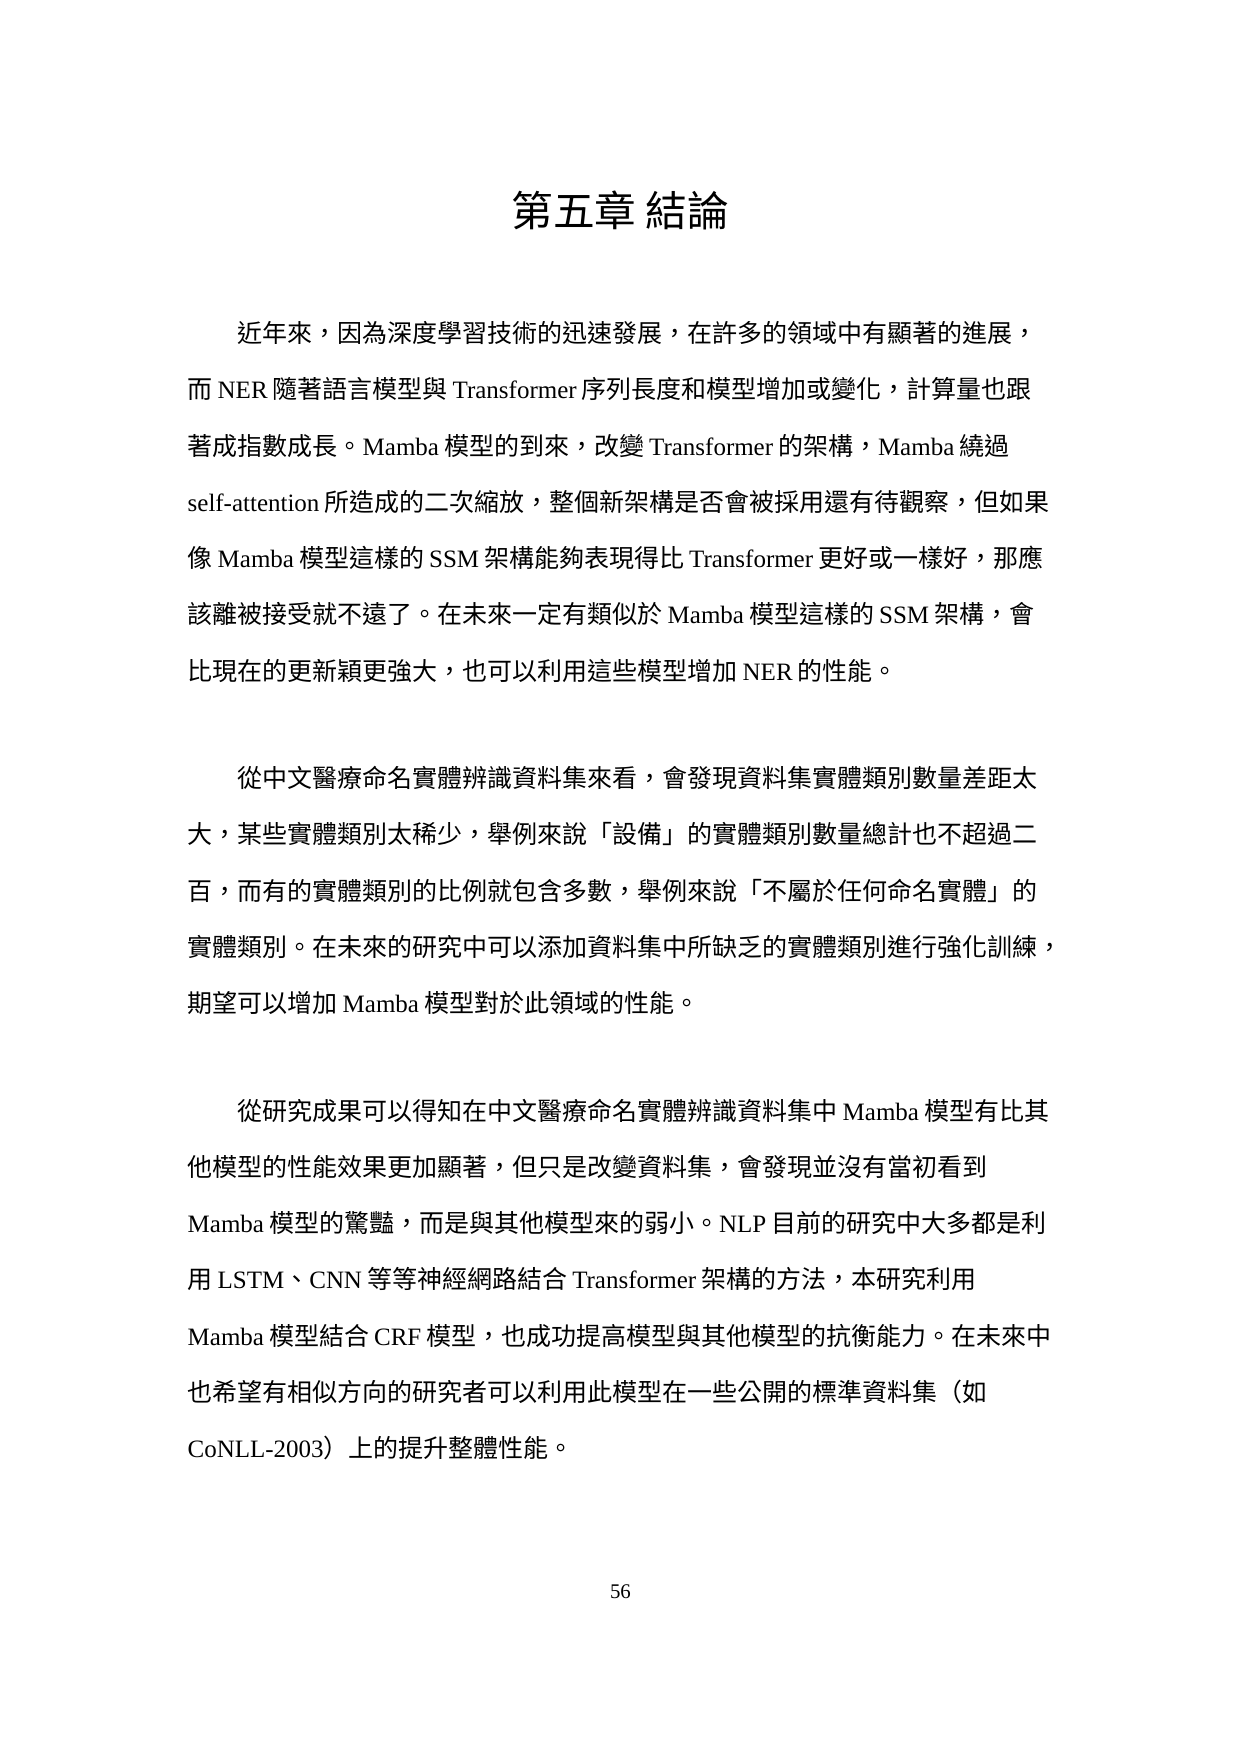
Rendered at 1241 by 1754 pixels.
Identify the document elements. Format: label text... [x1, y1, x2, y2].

text 從中文醫療命名實體辨識資料集來看，會發現資料集實體類別數量差距太大，某些實體類別太稀少，舉例來說「設備」的實體類別數量總計也不超過二百，而有的實體類別的比例就包含多數，舉例來說「不屬於任何命名實體」的實體類別。在未來的研究中可以添加資料集中所缺乏的實體類別進行強化訓練，期望可以增加Mamba模型對於此領域的性能。 [187, 758, 1053, 1021]
subtitle 第五章 結論 [187, 171, 1053, 246]
text 從研究成果可以得知在中文醫療命名實體辨識資料集中Mamba模型有比其他模型的性能效果更加顯著，但只是改變資料集，會發現並沒有當初看到Mamba模型的驚豔，而是與其他模型來的弱小。NLP目前的研究中大多都是利用LSTM、CNN等等神經網路結合Transformer架構的方法，本研究利用Mamba模型結合CRF模型，也成功提高模型與其他模型的抗衡能力。在未來中也希望有相似方向的研究者可以利用此模型在一些公開的標準資料集（如CoNLL-2003）上的提升整體性能。 [187, 1091, 1053, 1466]
text 近年來，因為深度學習技術的迅速發展，在許多的領域中有顯著的進展，而NER隨著語言模型與Transformer序列長度和模型增加或變化，計算量也跟著成指數成長。Mamba模型的到來，改變Transformer的架構，Mamba繞過self-attention所造成的二次縮放，整個新架構是否會被採用還有待觀察，但如果像Mamba模型這樣的SSM架構能夠表現得比Transformer更好或一樣好，那應該離被接受就不遠了。在未來一定有類似於Mamba模型這樣的SSM架構，會比現在的更新穎更強大，也可以利用這些模型增加NER的性能。 [187, 313, 1053, 688]
